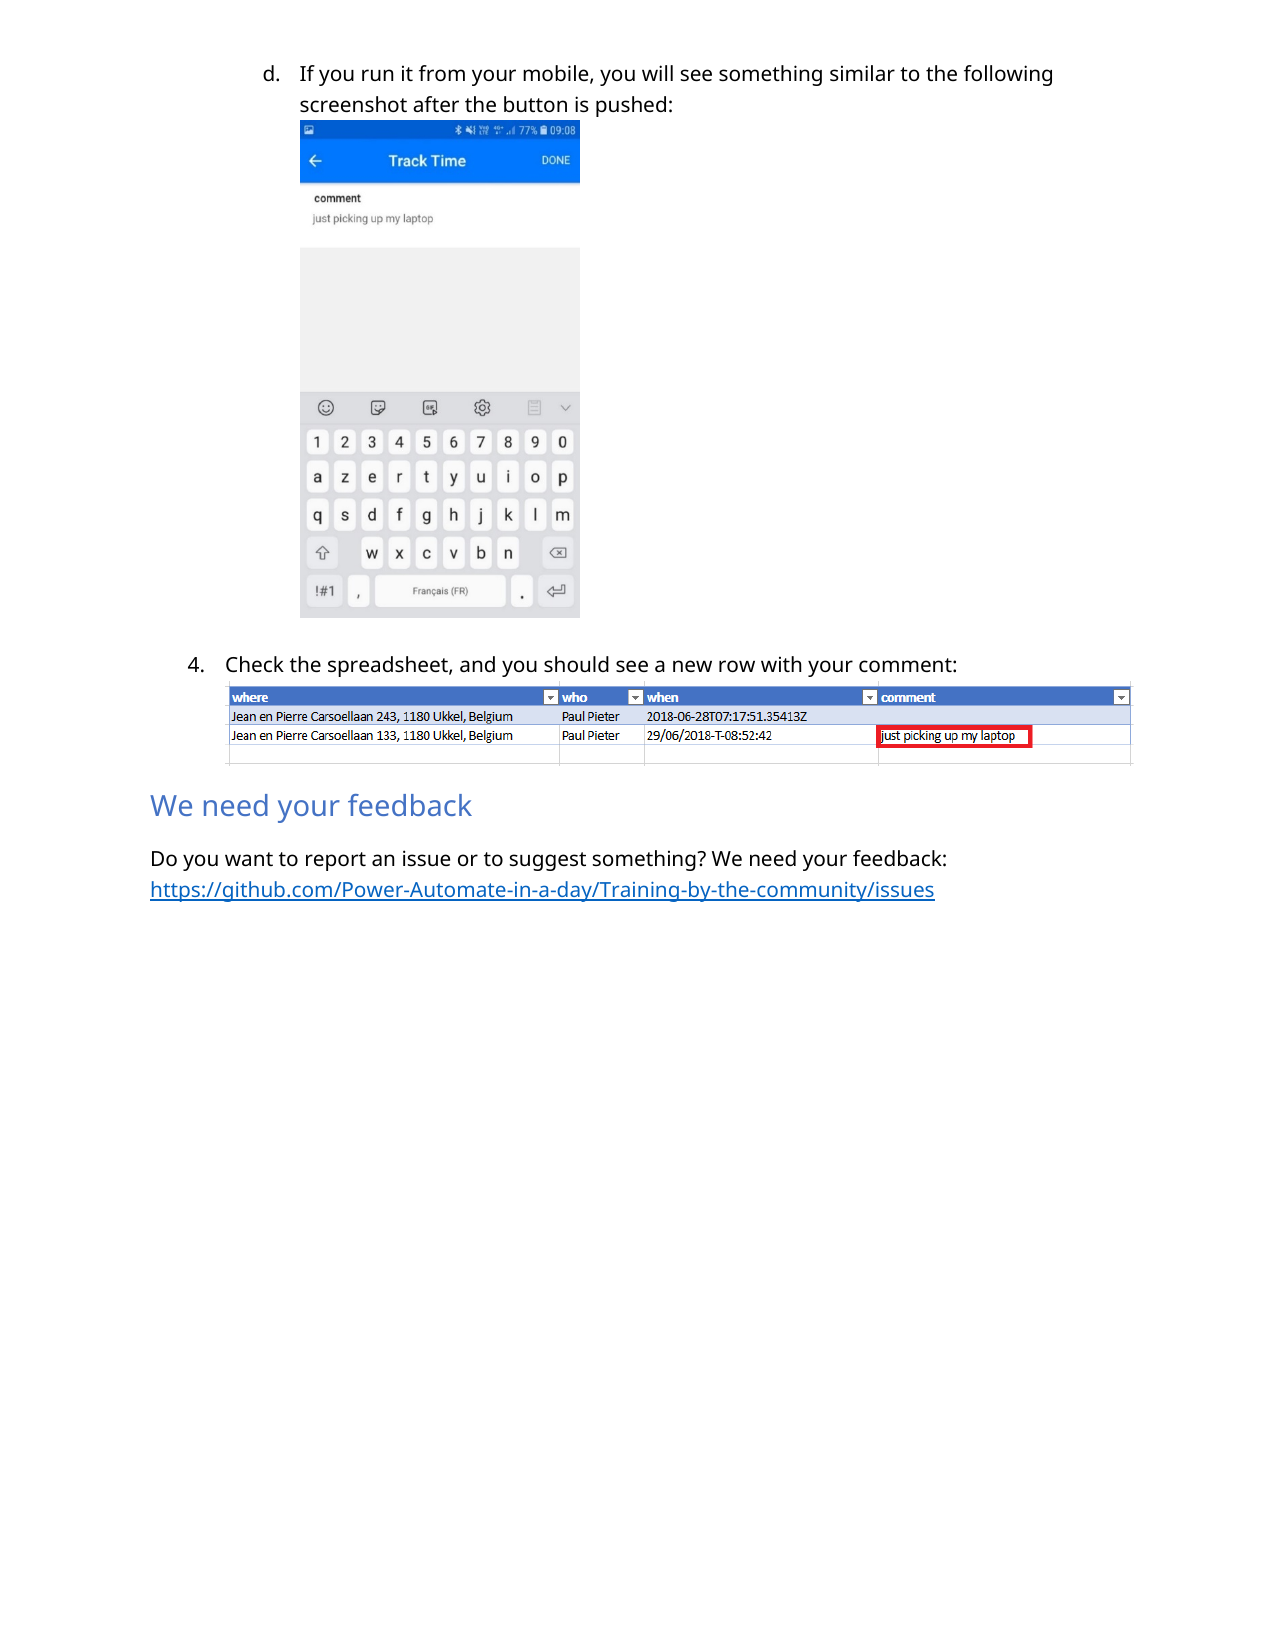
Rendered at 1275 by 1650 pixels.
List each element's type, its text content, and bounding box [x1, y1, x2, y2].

text Do you want to report an issue or to suggest something? We need your feedback: https://github.com/Power-Automate-in-a-day/Training-by-the-community/issues [150, 844, 1125, 903]
picture [300, 120, 580, 618]
list If you run it from your mobile, you will see something similar to the following screenshot after the button is pushed: [262, 59, 1125, 118]
list Check the spreadsheet, and you should see a new row with your comment: [187, 651, 1125, 679]
text We need your feedback [150, 785, 1125, 824]
picture [225, 681, 1134, 766]
